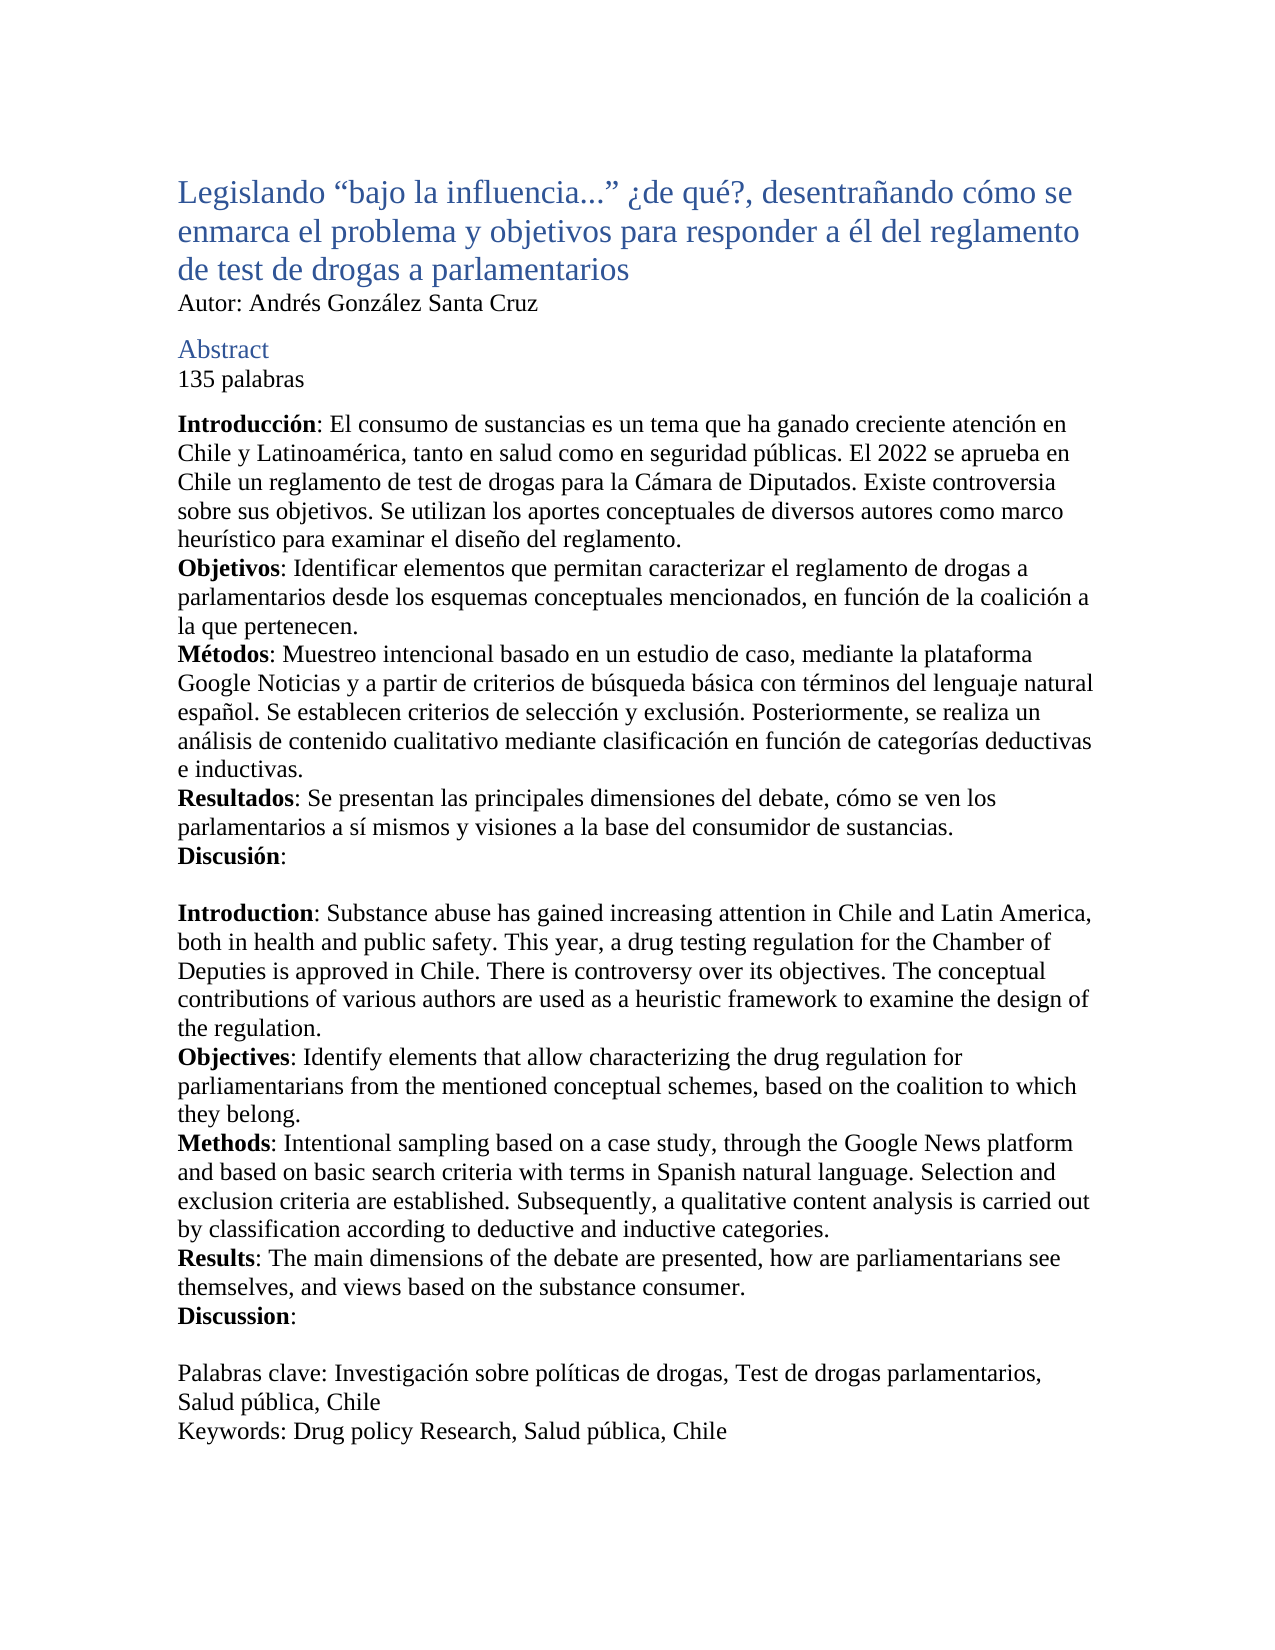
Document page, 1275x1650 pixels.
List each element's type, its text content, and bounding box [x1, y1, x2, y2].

text 135 palabras [177, 364, 1098, 393]
text Objetivos: Identificar elementos que permitan caracterizar el reglamento de drogas a parlamentarios desde los esquemas conceptuales mencionados, en función de la coalición a la que pertenecen. [177, 553, 1098, 639]
text Methods: Intentional sampling based on a case study, through the Google News platform and based on basic search criteria with terms in Spanish natural language. Selection and exclusion criteria are established. Subsequently, a qualitative content analysis is carried out by classification according to deductive and inductive categories. [177, 1128, 1098, 1243]
subtitle Abstract [177, 333, 1098, 364]
text Keywords: Drug policy Research, Salud pública, Chile [177, 1416, 1098, 1444]
text Objectives: Identify elements that allow characterizing the drug regulation for parliamentarians from the mentioned conceptual schemes, based on the coalition to which they belong. [177, 1042, 1098, 1128]
text Métodos: Muestreo intencional basado en un estudio de caso, mediante la plataforma Google Noticias y a partir de criterios de búsqueda básica con términos del lenguaje natural español. Se establecen criterios de selección y exclusión. Posteriormente, se realiza un análisis de contenido cualitativo mediante clasificación en función de categorías deductivas e inductivas. [177, 639, 1098, 783]
text Discussion: [177, 1301, 1098, 1329]
text Palabras clave: Investigación sobre políticas de drogas, Test de drogas parlamentarios, Salud pública, Chile [177, 1358, 1098, 1416]
text Autor: Andrés González Santa Cruz [177, 288, 1098, 316]
text Introduction: Substance abuse has gained increasing attention in Chile and Latin America, both in health and public safety. This year, a drug testing regulation for the Chamber of Deputies is approved in Chile. There is controversy over its objectives. The conceptual contributions of various authors are used as a heuristic framework to examine the design of the regulation. [177, 898, 1098, 1042]
text Results: The main dimensions of the debate are presented, how are parliamentarians see themselves, and views based on the substance consumer. [177, 1243, 1098, 1301]
text Introducción: El consumo de sustancias es un tema que ha ganado creciente atención en Chile y Latinoamérica, tanto en salud como en seguridad públicas. El 2022 se aprueba en Chile un reglamento de test de drogas para la Cámara de Diputados. Existe controversia sobre sus objetivos. Se utilizan los aportes conceptuales de diversos autores como marco heurístico para examinar el diseño del reglamento. [177, 409, 1098, 553]
subtitle Legislando “bajo la influencia...” ¿de qué?, desentrañando cómo se enmarca el problema y objetivos para responder a él del reglamento de test de drogas a parlamentarios [177, 173, 1098, 288]
text Discusión: [177, 841, 1098, 869]
text Resultados: Se presentan las principales dimensiones del debate, cómo se ven los parlamentarios a sí mismos y visiones a la base del consumidor de sustancias. [177, 783, 1098, 841]
